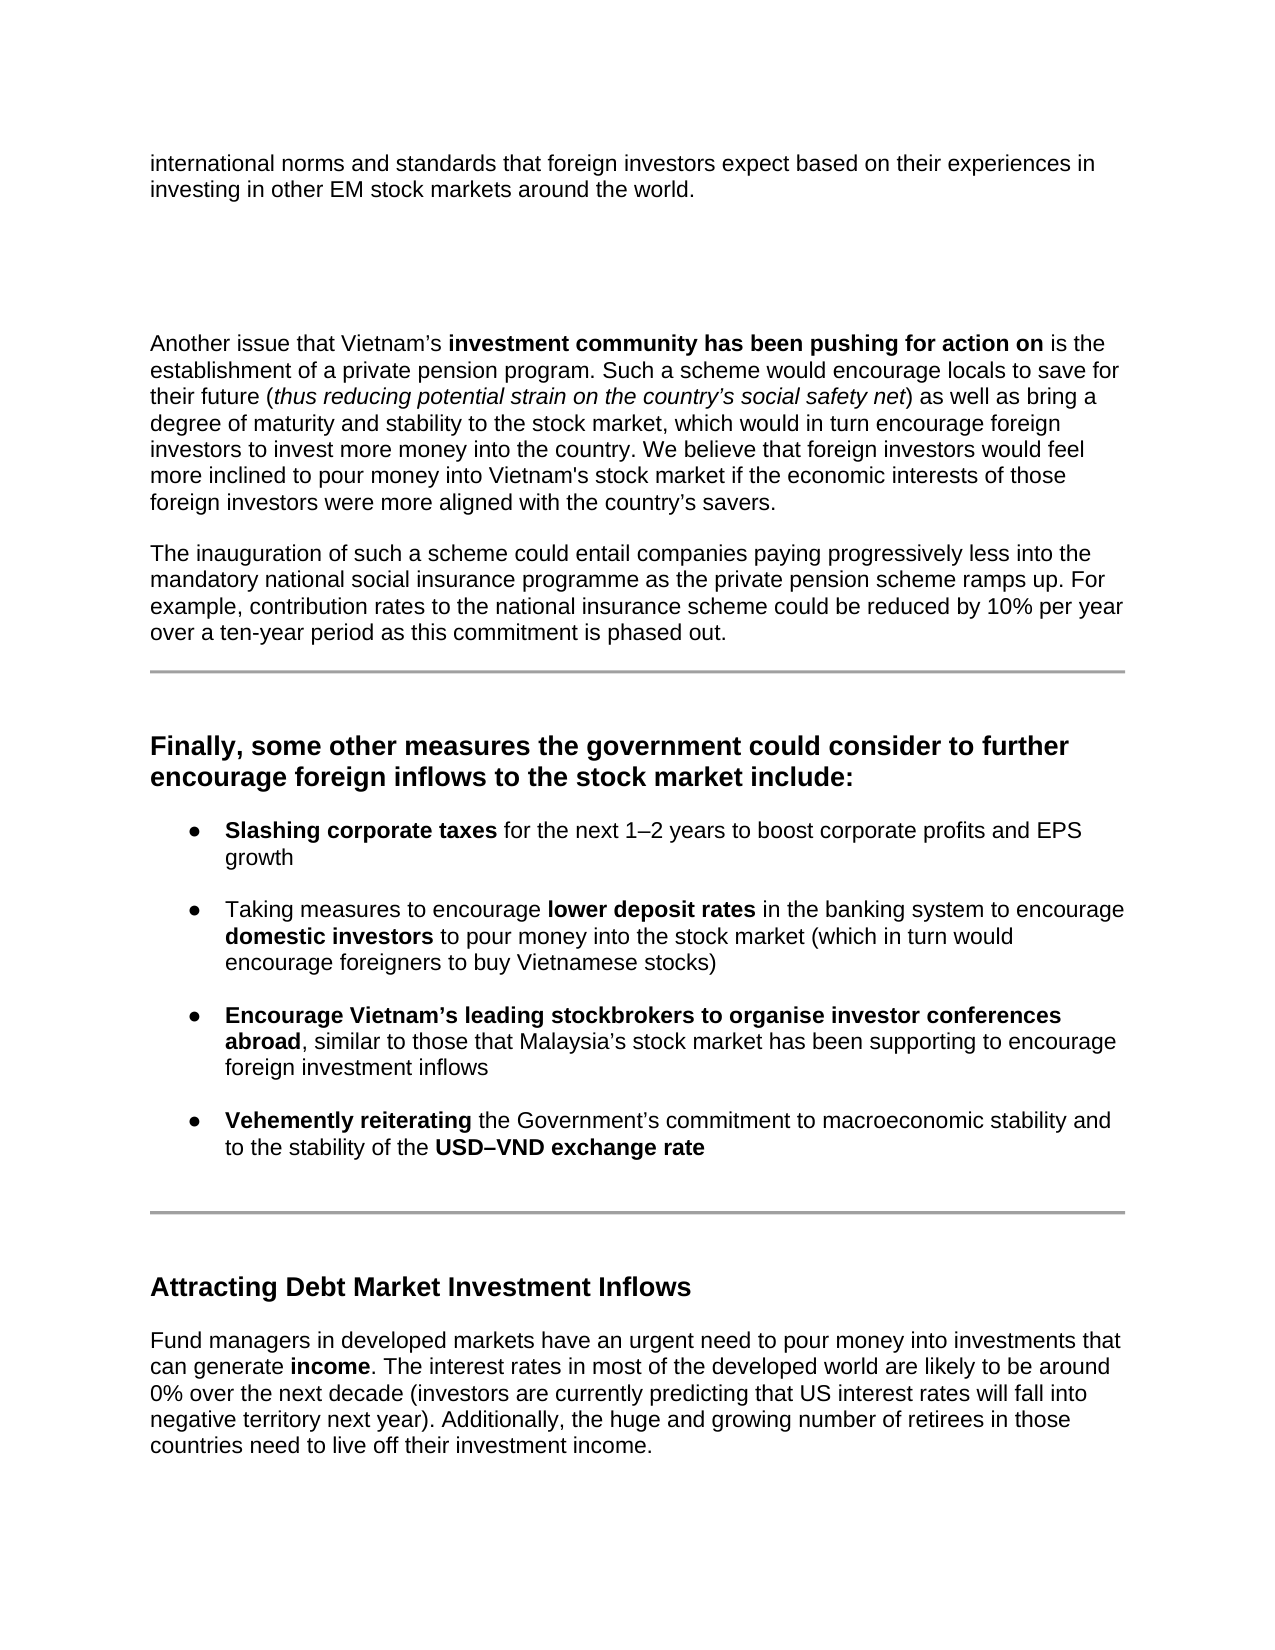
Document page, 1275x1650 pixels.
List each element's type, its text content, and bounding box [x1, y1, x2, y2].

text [150, 150, 1125, 203]
subtitle Finally, some other measures the government could consider to further encourage foreign inflows to the stock market include: [150, 730, 1125, 792]
list Taking measures to encourage lower deposit rates in the banking system to encourage domestic investors to pour money into the stock market (which in turn would encourage foreigners to buy Vietnamese stocks) [187, 896, 1125, 1002]
list Encourage Vietnam’s leading stockbrokers to organise investor conferences abroad, similar to those that Malaysia’s stock market has been supporting to encourage foreign investment inflows [187, 1002, 1125, 1107]
list Vehemently reiterating the Government’s commitment to macroeconomic stability and to the stability of the USD–VND exchange rate [187, 1107, 1125, 1186]
subtitle Attracting Debt Market Investment Inflows [150, 1271, 1125, 1302]
text Another issue that Vietnam’s investment community has been pushing for action on is the establishment of a private pension program. Such a scheme would encourage locals to save for their future (thus reducing potential strain on the country’s social safety net) as well as bring a degree of maturity and stability to the stock market, which would in turn encourage foreign investors to invest more money into the country. We believe that foreign investors would feel more inclined to pour money into Vietnam's stock market if the economic interests of those foreign investors were more aligned with the country’s savers. [150, 330, 1125, 515]
list Slashing corporate taxes for the next 1–2 years to boost corporate profits and EPS growth [187, 817, 1125, 896]
text The inauguration of such a scheme could entail companies paying progressively less into the mandatory national social insurance programme as the private pension scheme ramps up. For example, contribution rates to the national insurance scheme could be reduced by 10% per year over a ten-year period as this commitment is phased out. [150, 540, 1125, 645]
text Fund managers in developed markets have an urgent need to pour money into investments that can generate income. The interest rates in most of the developed world are likely to be around 0% over the next decade (investors are currently predicting that US interest rates will fall into negative territory next year). Additionally, the huge and growing number of retirees in those countries need to live off their investment income. [150, 1327, 1125, 1458]
